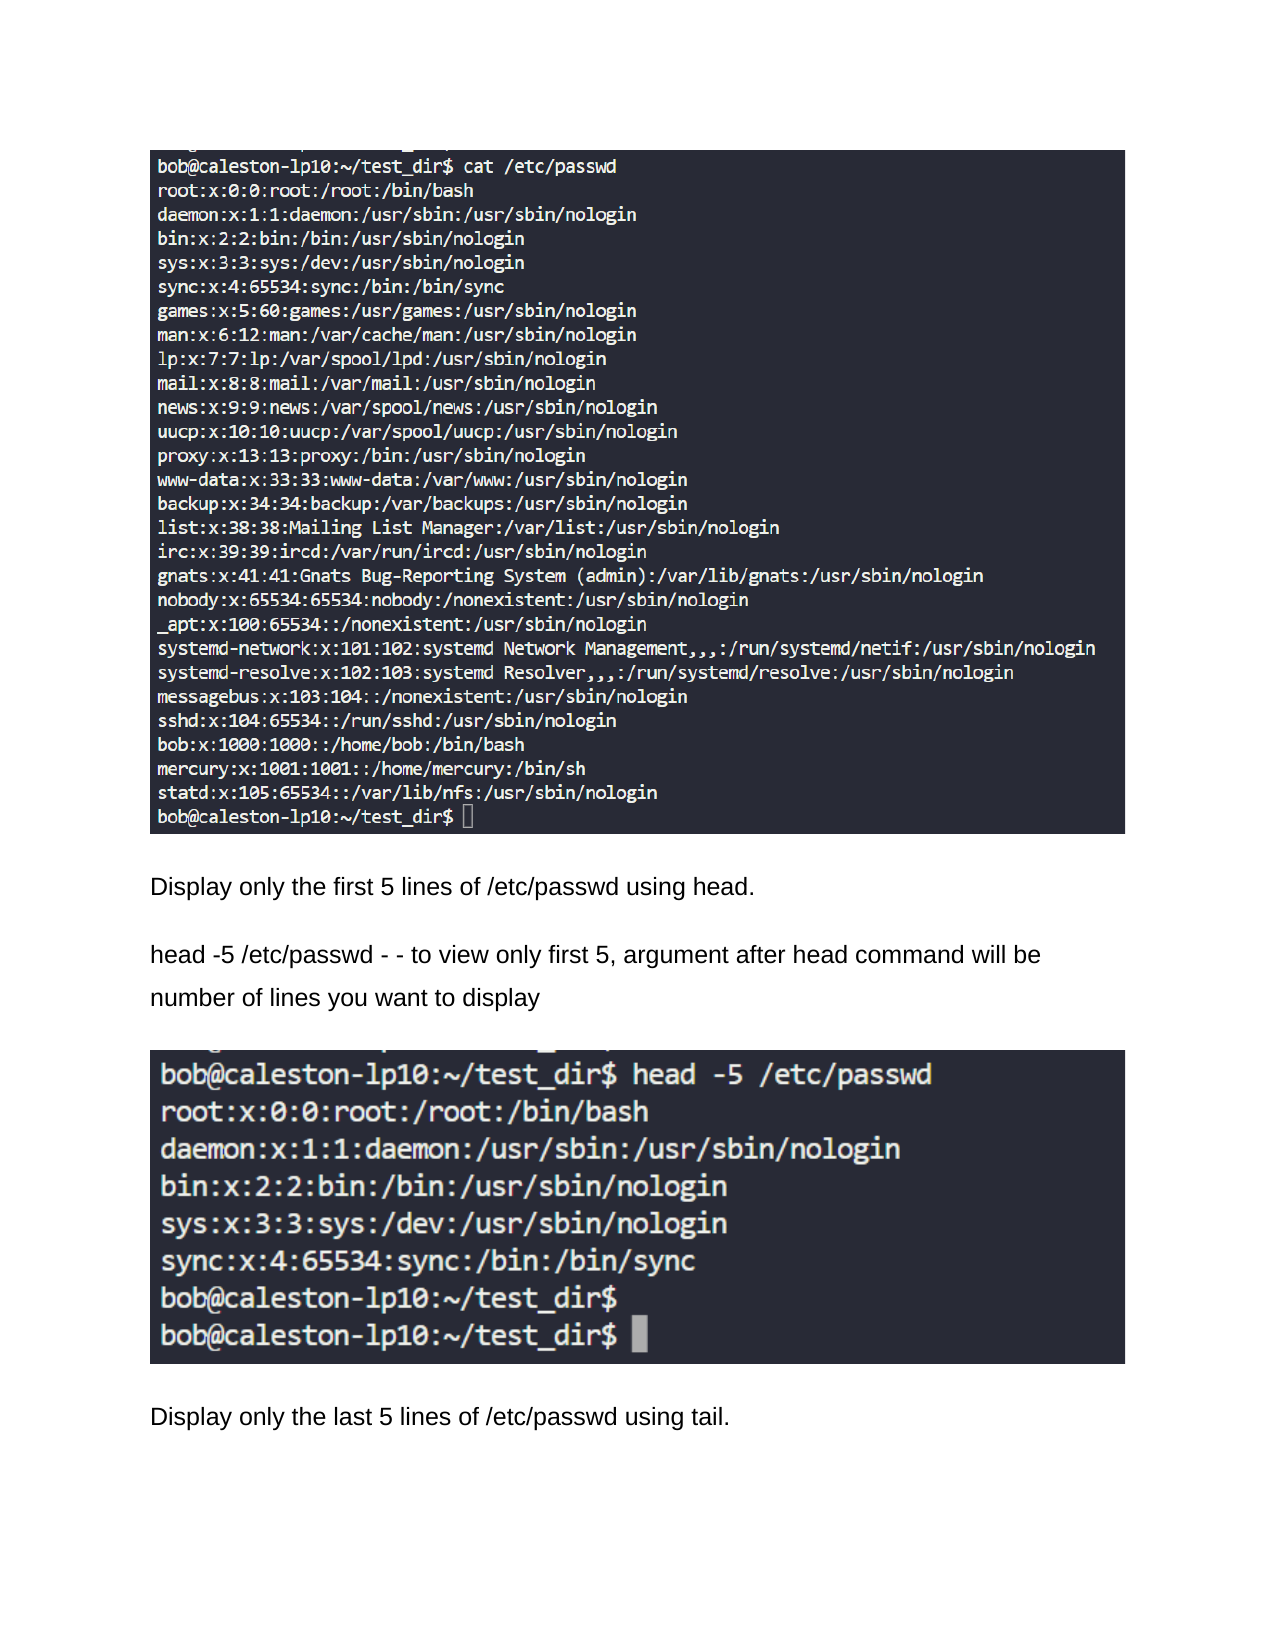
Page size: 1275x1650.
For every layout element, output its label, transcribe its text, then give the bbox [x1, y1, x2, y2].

text Display only the last 5 lines of /etc/passwd using tail. [150, 1401, 1125, 1430]
picture [150, 150, 1125, 834]
text Display only the first 5 lines of /etc/passwd using head. [150, 871, 1125, 900]
picture [150, 1050, 1125, 1364]
text head -5 /etc/passwd - - to view only first 5, argument after head command will be number of lines you want to display [150, 939, 1125, 1011]
